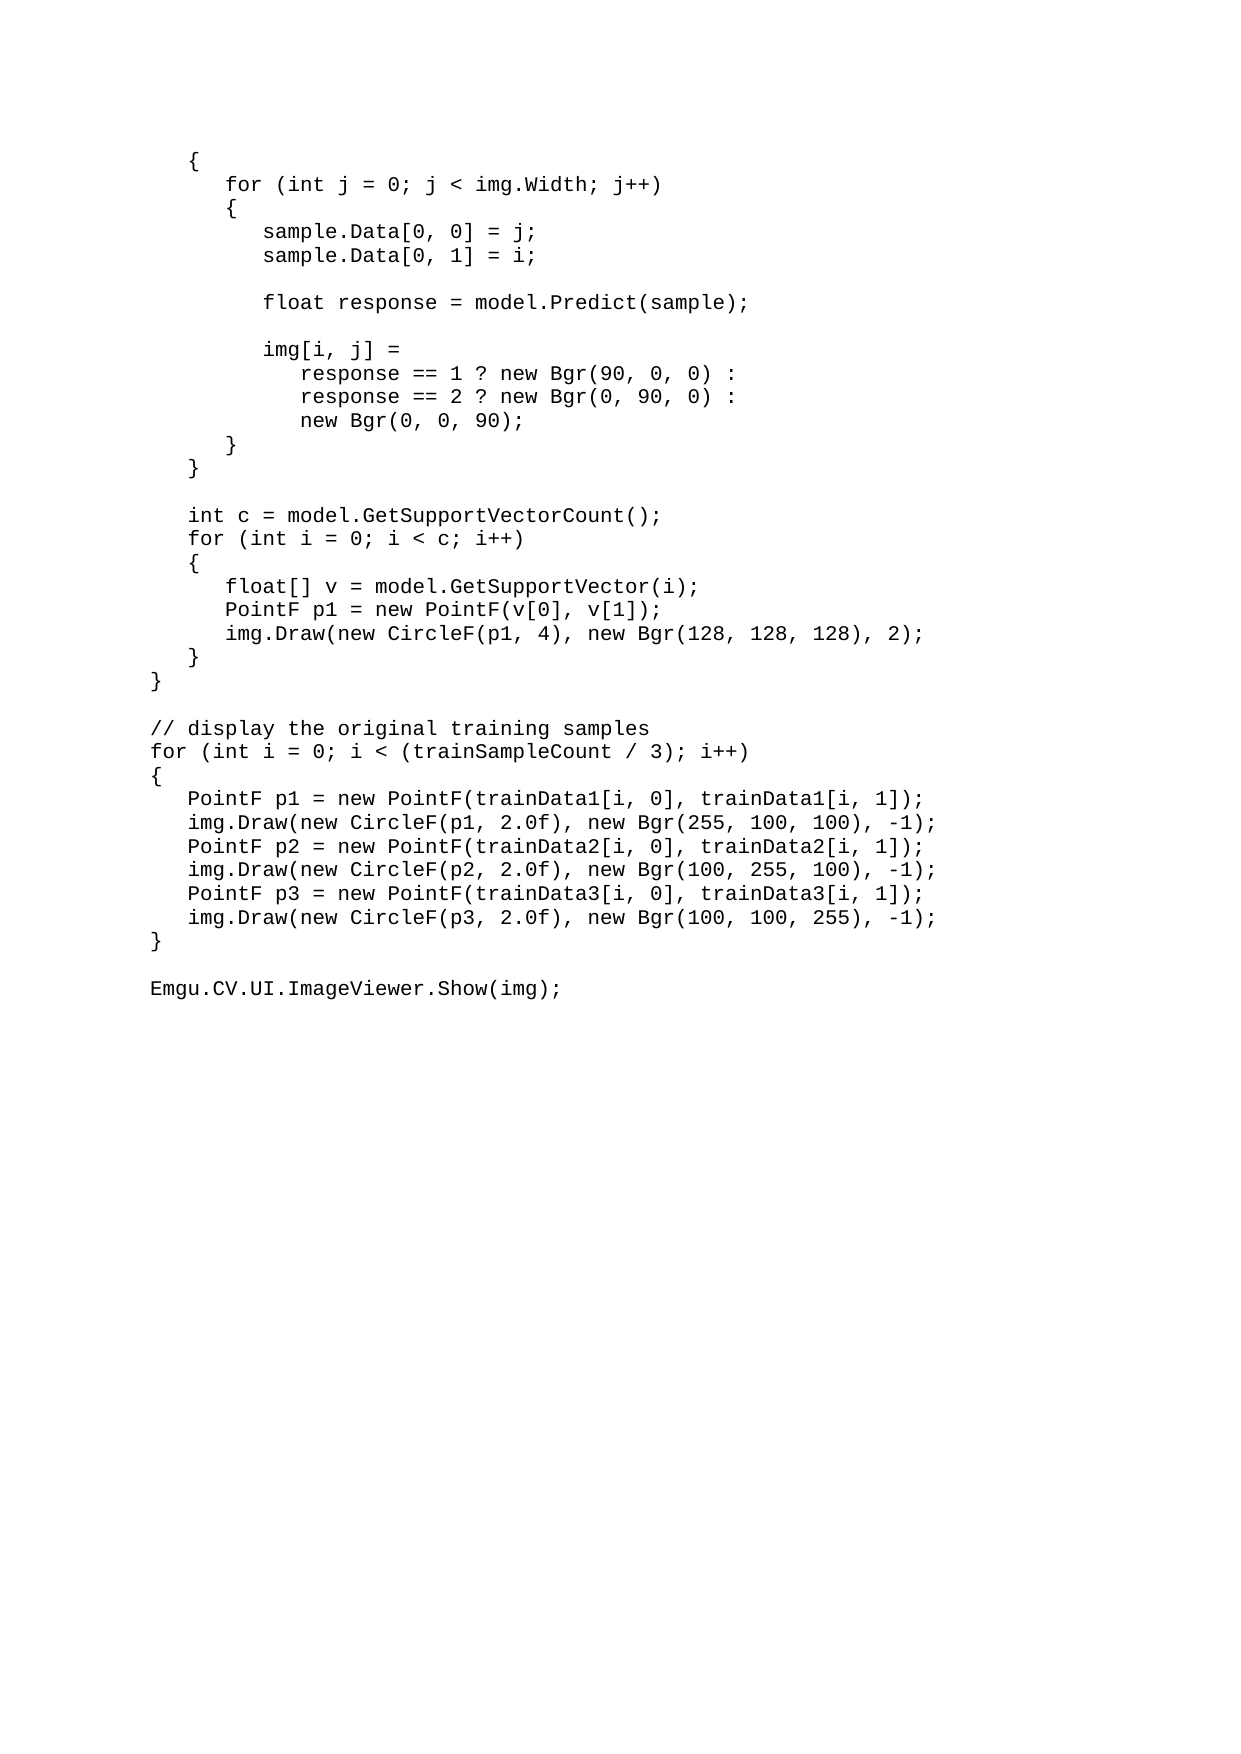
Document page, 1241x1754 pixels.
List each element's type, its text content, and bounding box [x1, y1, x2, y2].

text for (int j = 0; j < img.Width; j++) [150, 174, 1090, 197]
text PointF p1 = new PointF(v[0], v[1]); [150, 599, 1090, 623]
text } [150, 930, 1090, 954]
text img.Draw(new CircleF(p1, 2.0f), new Bgr(255, 100, 100), -1); [150, 812, 1090, 836]
text img.Draw(new CircleF(p1, 4), new Bgr(128, 128, 128), 2); [150, 623, 1090, 647]
text { [150, 150, 1090, 174]
text Emgu.CV.UI.ImageViewer.Show(img); [150, 978, 1090, 1001]
text { [150, 197, 1090, 221]
text int c = model.GetSupportVectorCount(); [150, 505, 1090, 528]
text PointF p1 = new PointF(trainData1[i, 0], trainData1[i, 1]); [150, 788, 1090, 812]
text response == 2 ? new Bgr(0, 90, 0) : [150, 386, 1090, 410]
text PointF p3 = new PointF(trainData3[i, 0], trainData3[i, 1]); [150, 883, 1090, 907]
text } [150, 647, 1090, 670]
text img.Draw(new CircleF(p3, 2.0f), new Bgr(100, 100, 255), -1); [150, 907, 1090, 930]
text for (int i = 0; i < c; i++) [150, 528, 1090, 552]
text } [150, 434, 1090, 457]
text PointF p2 = new PointF(trainData2[i, 0], trainData2[i, 1]); [150, 836, 1090, 859]
text float response = model.Predict(sample); [150, 292, 1090, 316]
text new Bgr(0, 0, 90); [150, 410, 1090, 434]
text img[i, j] = [150, 339, 1090, 363]
text { [150, 765, 1090, 788]
text // display the original training samples [150, 717, 1090, 741]
text sample.Data[0, 1] = i; [150, 244, 1090, 268]
text for (int i = 0; i < (trainSampleCount / 3); i++) [150, 741, 1090, 765]
text { [150, 552, 1090, 576]
text } [150, 457, 1090, 481]
text response == 1 ? new Bgr(90, 0, 0) : [150, 363, 1090, 386]
text img.Draw(new CircleF(p2, 2.0f), new Bgr(100, 255, 100), -1); [150, 859, 1090, 883]
text float[] v = model.GetSupportVector(i); [150, 576, 1090, 599]
text sample.Data[0, 0] = j; [150, 221, 1090, 244]
text } [150, 670, 1090, 694]
